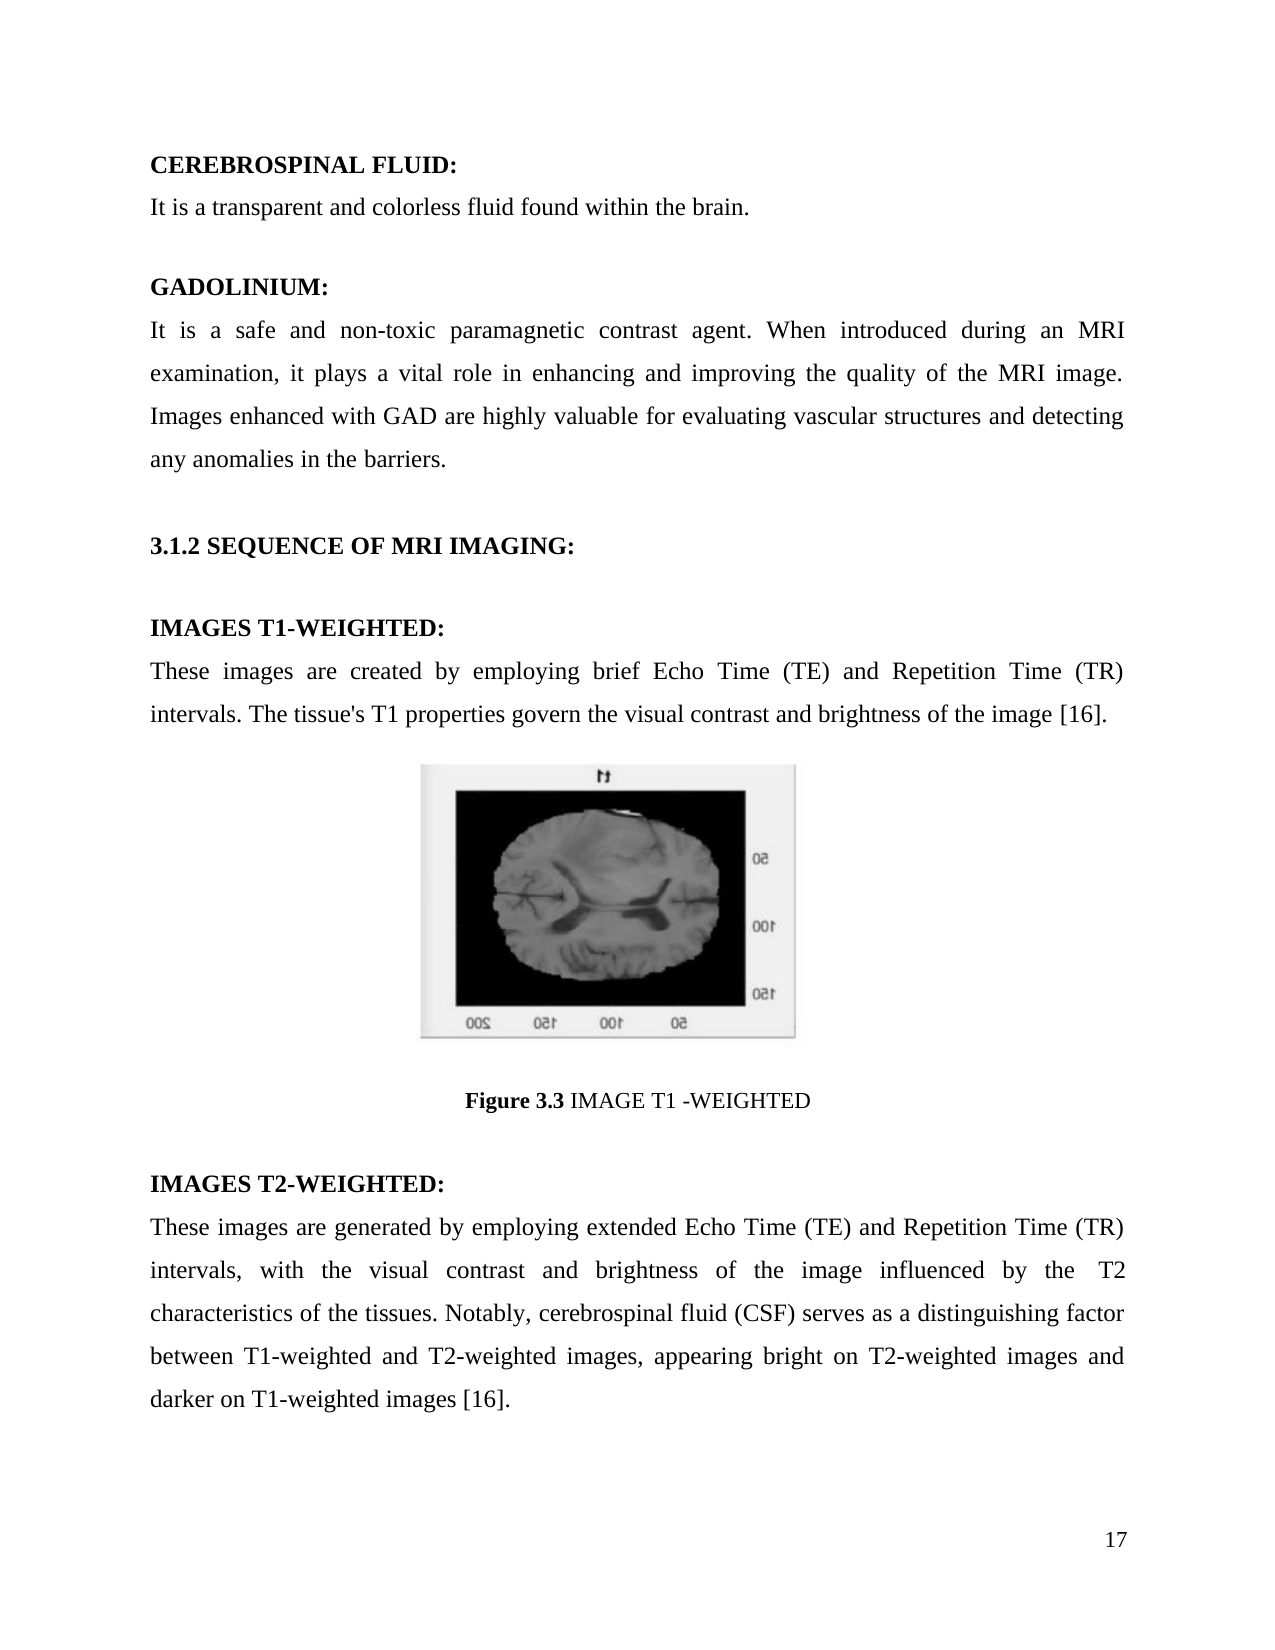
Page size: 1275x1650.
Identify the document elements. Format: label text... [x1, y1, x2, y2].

text It is a transparent and colorless fluid found within the brain. [150, 192, 1169, 221]
subtitle GADOLINIUM: [150, 272, 1169, 301]
subtitle SEQUENCE OF MRI IMAGING: [150, 531, 1169, 559]
text IMAGES T1-WEIGHTED: [150, 613, 1169, 642]
text These images are generated by employing extended Echo Time (TE) and Repetition Time (TR) intervals, with the visual contrast and brightness of the image influenced by the T2 characteristics of the tissues. Notably, cerebrospinal fluid (CSF) serves as a distinguishing factor between T1-weighted and T2-weighted images, appearing bright on T2-weighted images and darker on T1-weighted images [16]. [150, 1212, 1126, 1413]
subtitle CEREBROSPINAL FLUID: [150, 150, 1169, 178]
text These images are created by employing brief Echo Time (TE) and Repetition Time (TR) intervals. The tissue's T1 properties govern the visual contrast and brightness of the image [16]. [150, 656, 1124, 728]
subtitle IMAGES T2-WEIGHTED: [150, 1169, 1169, 1198]
picture [416, 761, 803, 1046]
text Figure 3.3 IMAGE T1 -WEIGHTED [177, 1087, 1098, 1113]
text It is a safe and non-toxic paramagnetic contrast agent. When introduced during an MRI examination, it plays a vital role in enhancing and improving the quality of the MRI image. Images enhanced with GAD are highly valuable for evaluating vascular structures and detecting any anomalies in the barriers. [150, 315, 1125, 473]
